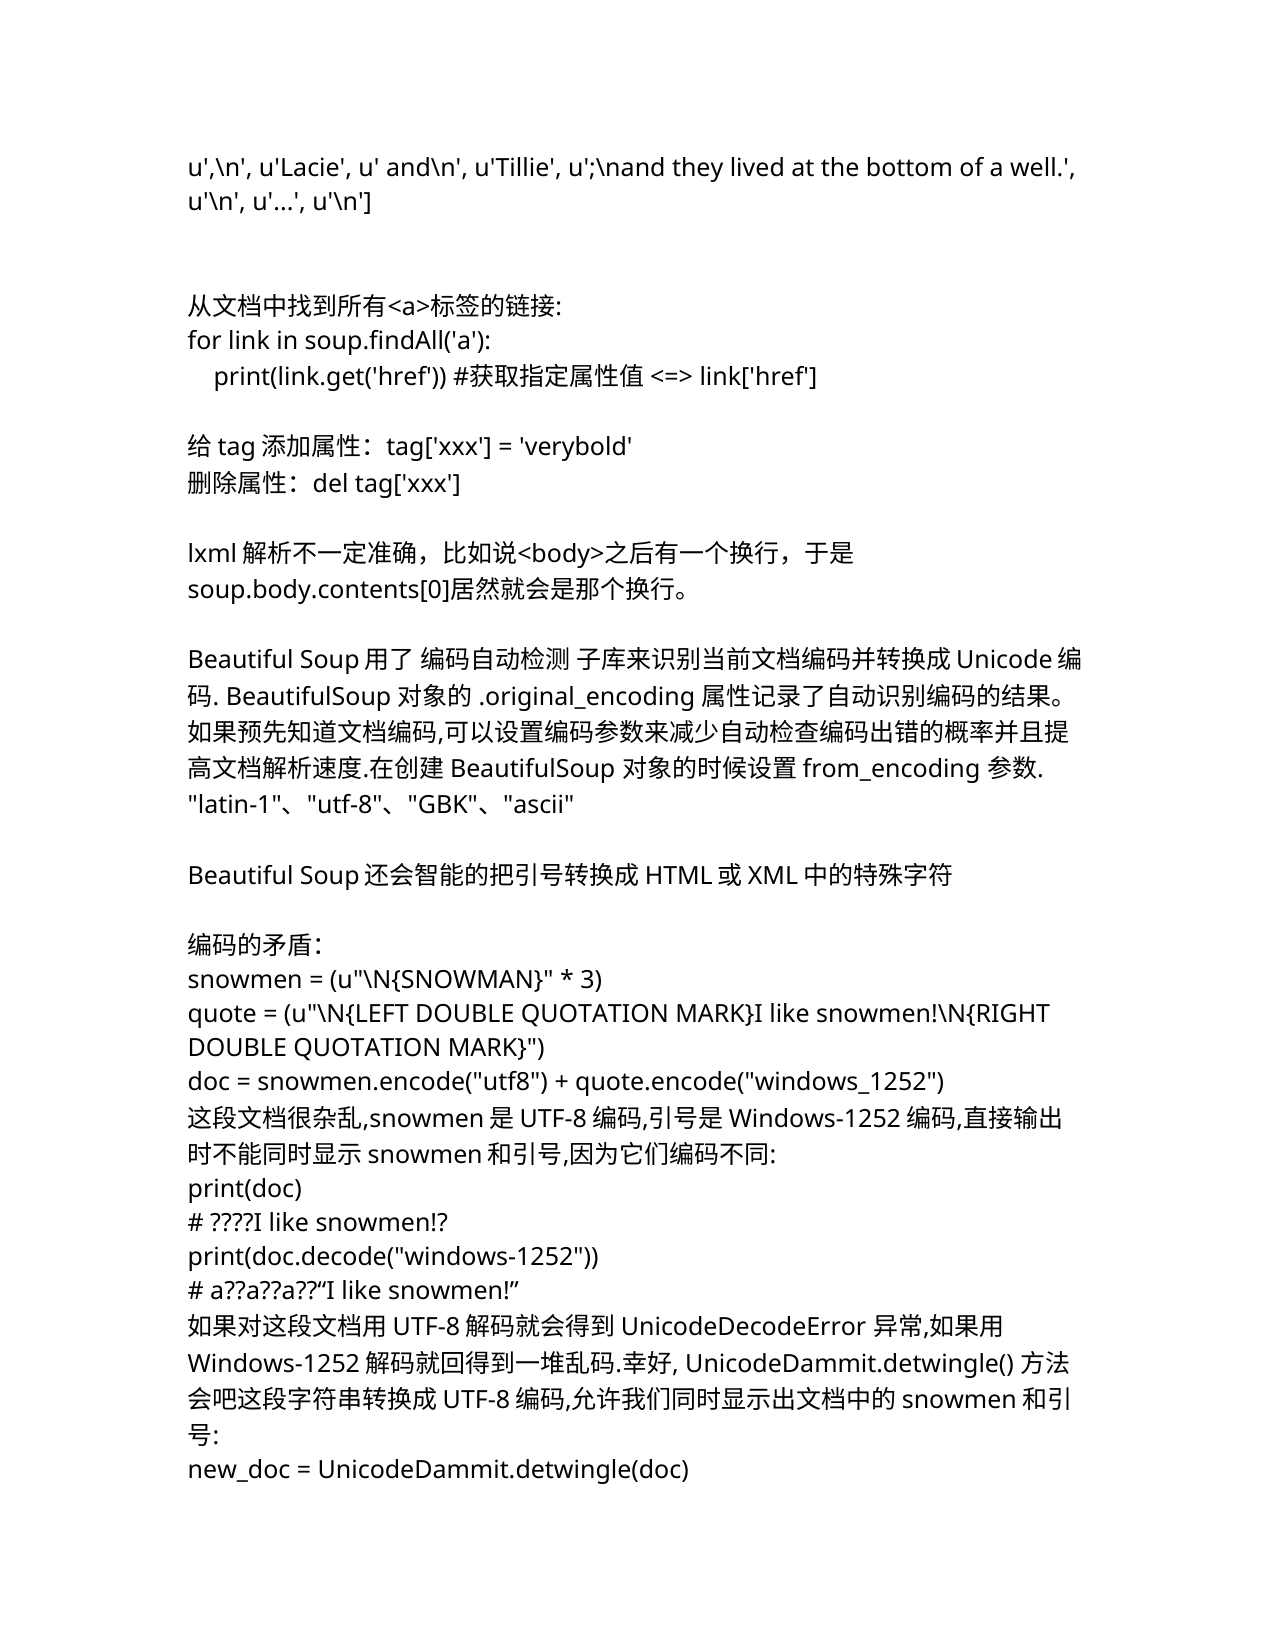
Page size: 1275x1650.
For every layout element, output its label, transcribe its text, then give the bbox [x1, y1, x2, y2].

text 给tag添加属性：tag['xxx'] = 'verybold' [187, 427, 1087, 463]
text doc = snowmen.encode("utf8") + quote.encode("windows_1252") [187, 1064, 1087, 1098]
text # ????I like snowmen!? [187, 1205, 1087, 1239]
text lxml解析不一定准确，比如说<body>之后有一个换行，于是soup.body.contents[0]居然就会是那个换行。 [187, 533, 1087, 606]
text 如果对这段文档用UTF-8解码就会得到 UnicodeDecodeError 异常,如果用Windows-1252解码就回得到一堆乱码.幸好, UnicodeDammit.detwingle() 方法会吧这段字符串转换成UTF-8编码,允许我们同时显示出文档中的snowmen和引号: [187, 1307, 1087, 1452]
text quote = (u"\N{LEFT DOUBLE QUOTATION MARK}I like snowmen!\N{RIGHT DOUBLE QUOTATION MARK}") [187, 996, 1087, 1064]
text Beautiful Soup还会智能的把引号转换成HTML或XML中的特殊字符 [187, 855, 1087, 892]
text # a??a??a??“I like snowmen!” [187, 1273, 1087, 1307]
text 编码的矛盾： [187, 926, 1087, 962]
text print(doc.decode("windows-1252")) [187, 1239, 1087, 1273]
text for link in soup.findAll('a'): [187, 322, 1087, 357]
text print(link.get('href')) #获取指定属性值 <=> link['href'] [187, 357, 1087, 393]
text Beautiful Soup用了 编码自动检测 子库来识别当前文档编码并转换成Unicode编码. BeautifulSoup 对象的 .original_encoding 属性记录了自动识别编码的结果。如果预先知道文档编码,可以设置编码参数来减少自动检查编码出错的概率并且提高文档解析速度.在创建 BeautifulSoup 对象的时候设置 from_encoding 参数. [187, 640, 1087, 785]
text "latin-1"、"utf-8"、"GBK"、"ascii" [187, 785, 1087, 821]
text 删除属性：del tag['xxx'] [187, 463, 1087, 499]
text 从文档中找到所有<a>标签的链接: [187, 286, 1087, 322]
text snowmen = (u"\N{SNOWMAN}" * 3) [187, 962, 1087, 996]
text 这段文档很杂乱,snowmen是UTF-8编码,引号是Windows-1252编码,直接输出时不能同时显示snowmen和引号,因为它们编码不同: [187, 1098, 1087, 1171]
text new_doc = UnicodeDammit.detwingle(doc) [187, 1452, 1087, 1486]
text print(doc) [187, 1171, 1087, 1205]
